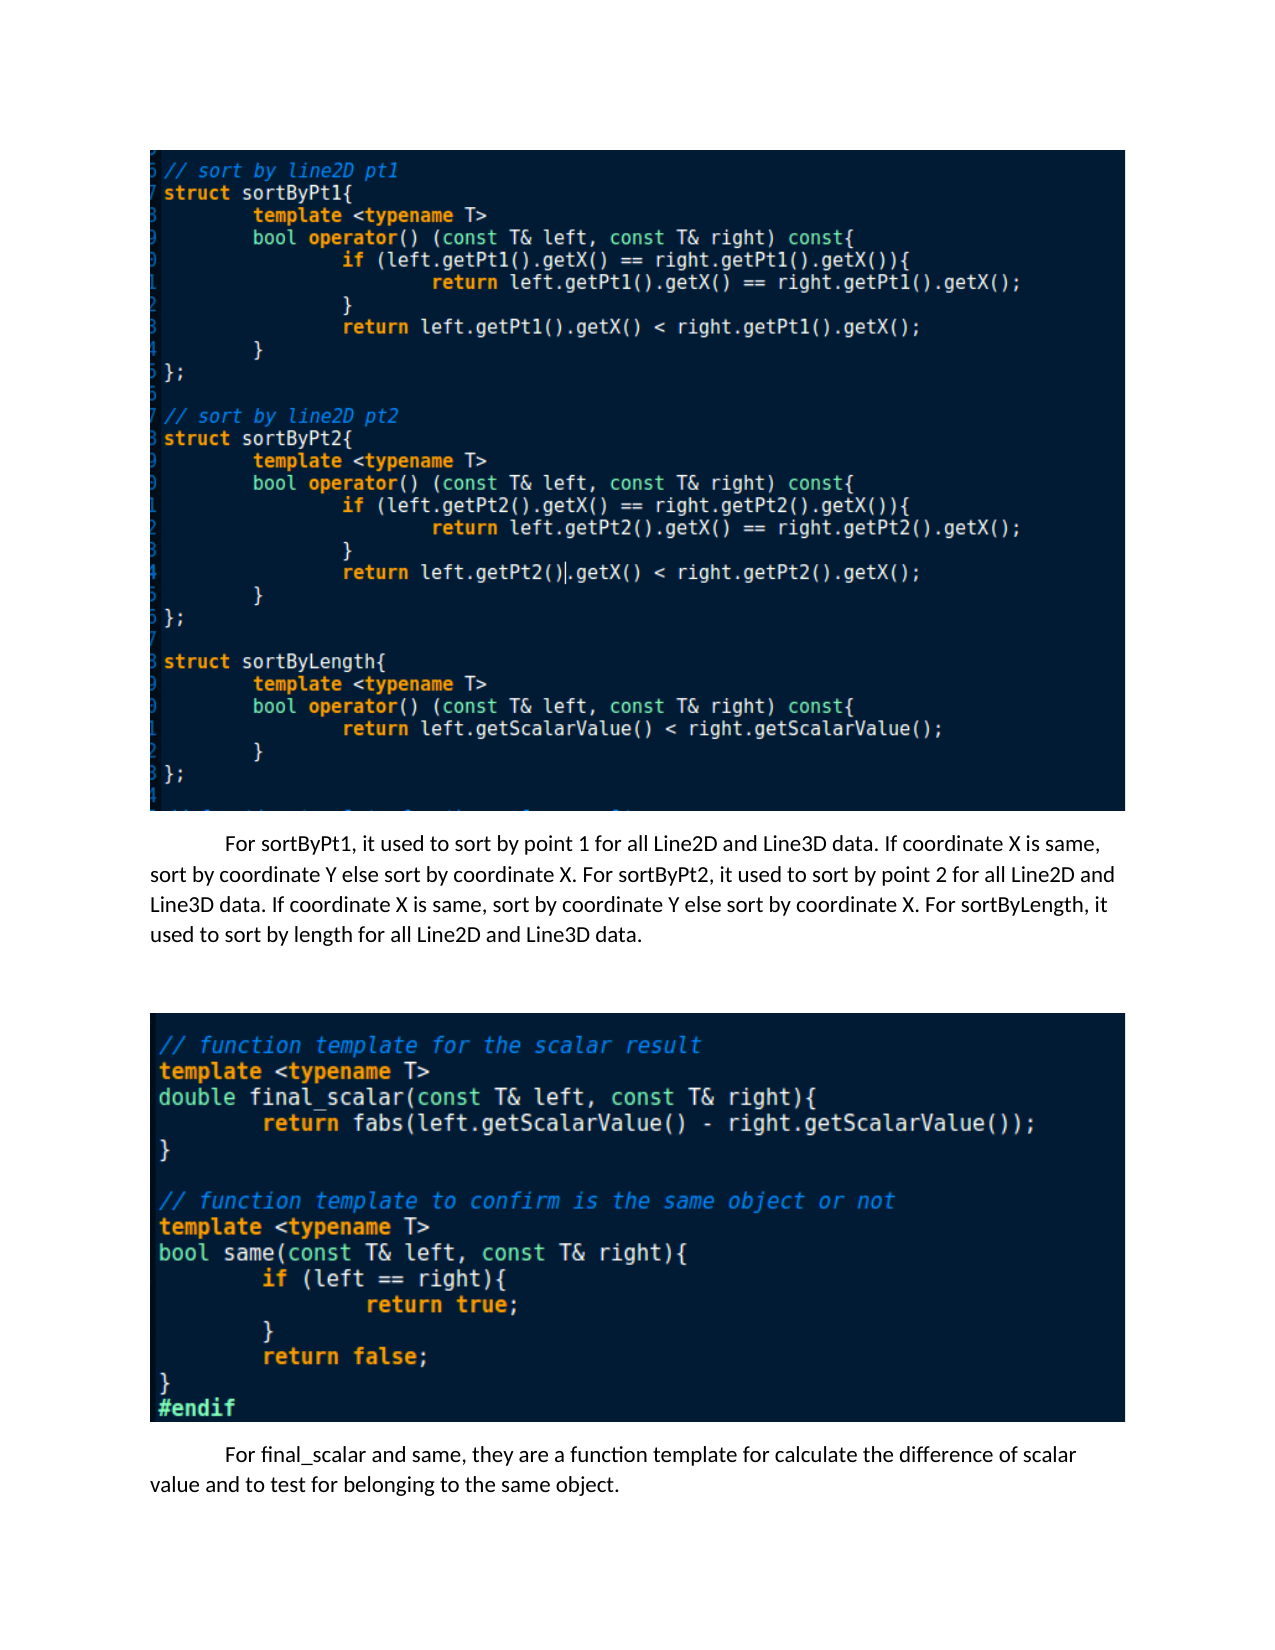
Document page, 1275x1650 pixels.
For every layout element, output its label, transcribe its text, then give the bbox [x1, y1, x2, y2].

text For final_scalar and same, they are a function template for calculate the difference of scalar value and to test for belonging to the same object. [150, 1440, 1125, 1498]
text For sortByPt1, it used to sort by point 1 for all Line2D and Line3D data. If coordinate X is same, sort by coordinate Y else sort by coordinate X. For sortByPt2, it used to sort by point 2 for all Line2D and Line3D data. If coordinate X is same, sort by coordinate Y else sort by coordinate X. For sortByLength, it used to sort by length for all Line2D and Line3D data. [150, 829, 1125, 948]
picture [150, 150, 1125, 811]
picture [150, 700, 154, 711]
picture [150, 1013, 1125, 1422]
